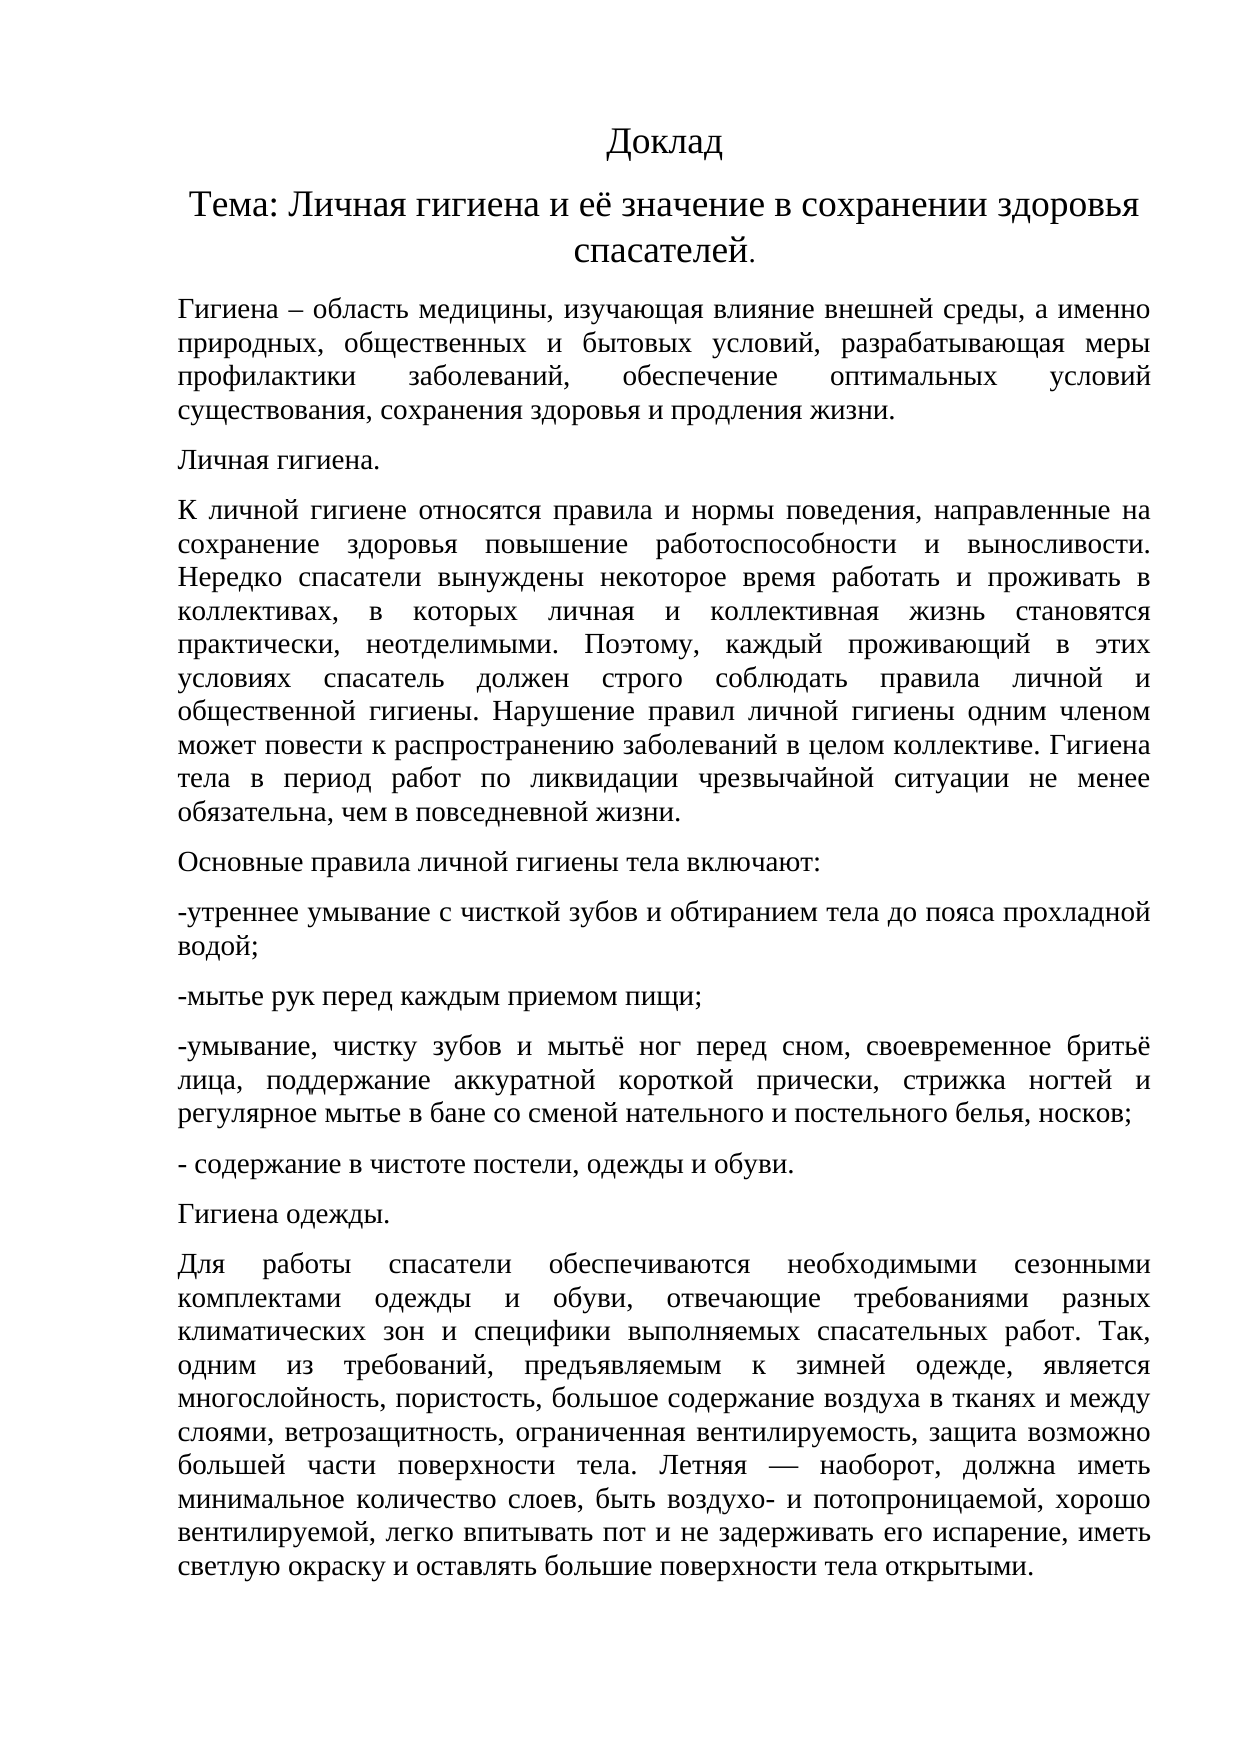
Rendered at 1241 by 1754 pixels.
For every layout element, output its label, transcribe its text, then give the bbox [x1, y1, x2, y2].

text - содержание в чистоте постели, одежды и обуви. [177, 1146, 1152, 1179]
text -умывание, чистку зубов и мытьё ног перед сном, своевременное бритьё лица, поддержание аккуратной короткой прически, стрижка ногтей и регулярное мытье в бане со сменой нательного и постельного белья, носков; [177, 1028, 1152, 1129]
text Тема: Личная гигиена и её значение в сохранении здоровья спасателей. [177, 181, 1152, 271]
text Доклад [177, 118, 1152, 161]
text Для работы спасатели обеспечиваются необходимыми сезонными комплектами одежды и обуви, отвечающие требованиями разных климатических зон и специфики выполняемых спасательных работ. Так, одним из требований, предъявляемым к зимней одежде, является многослойность, пористость, большое содержание воздуха в тканях и между слоями, ветрозащитность, ограниченная вентилируемость, защита возможно большей части поверхности тела. Летняя — наоборот, должна иметь минимальное количество слоев, быть воздухо- и потопроницаемой, хорошо вентилируемой, легко впитывать пот и не задерживать его испарение, иметь светлую окраску и оставлять большие поверхности тела открытыми. [177, 1246, 1152, 1582]
text Гигиена – область медицины, изучающая влияние внешней среды, а именно природных, общественных и бытовых условий, разрабатывающая меры профилактики заболеваний, обеспечение оптимальных условий существования, сохранения здоровья и продления жизни. [177, 291, 1152, 425]
text Основные правила личной гигиены тела включают: [177, 844, 1152, 878]
text -утреннее умывание с чисткой зубов и обтиранием тела до пояса прохладной водой; [177, 894, 1152, 962]
text -мытье рук перед каждым приемом пищи; [177, 978, 1152, 1012]
text Личная гигиена. [177, 442, 1152, 476]
text Гигиена одежды. [177, 1196, 1152, 1229]
text К личной гигиене относятся правила и нормы поведения, направленные на сохранение здоровья повышение работоспособности и выносливости. Нередко спасатели вынуждены некоторое время работать и проживать в коллективах, в которых личная и коллективная жизнь становятся практически, неотделимыми. Поэтому, каждый проживающий в этих условиях спасатель должен строго соблюдать правила личной и общественной гигиены. Нарушение правил личной гигиены одним членом может повести к распространению заболеваний в целом коллективе. Гигиена тела в период работ по ликвидации чрезвычайной ситуации не менее обязательна, чем в повседневной жизни. [177, 492, 1152, 828]
